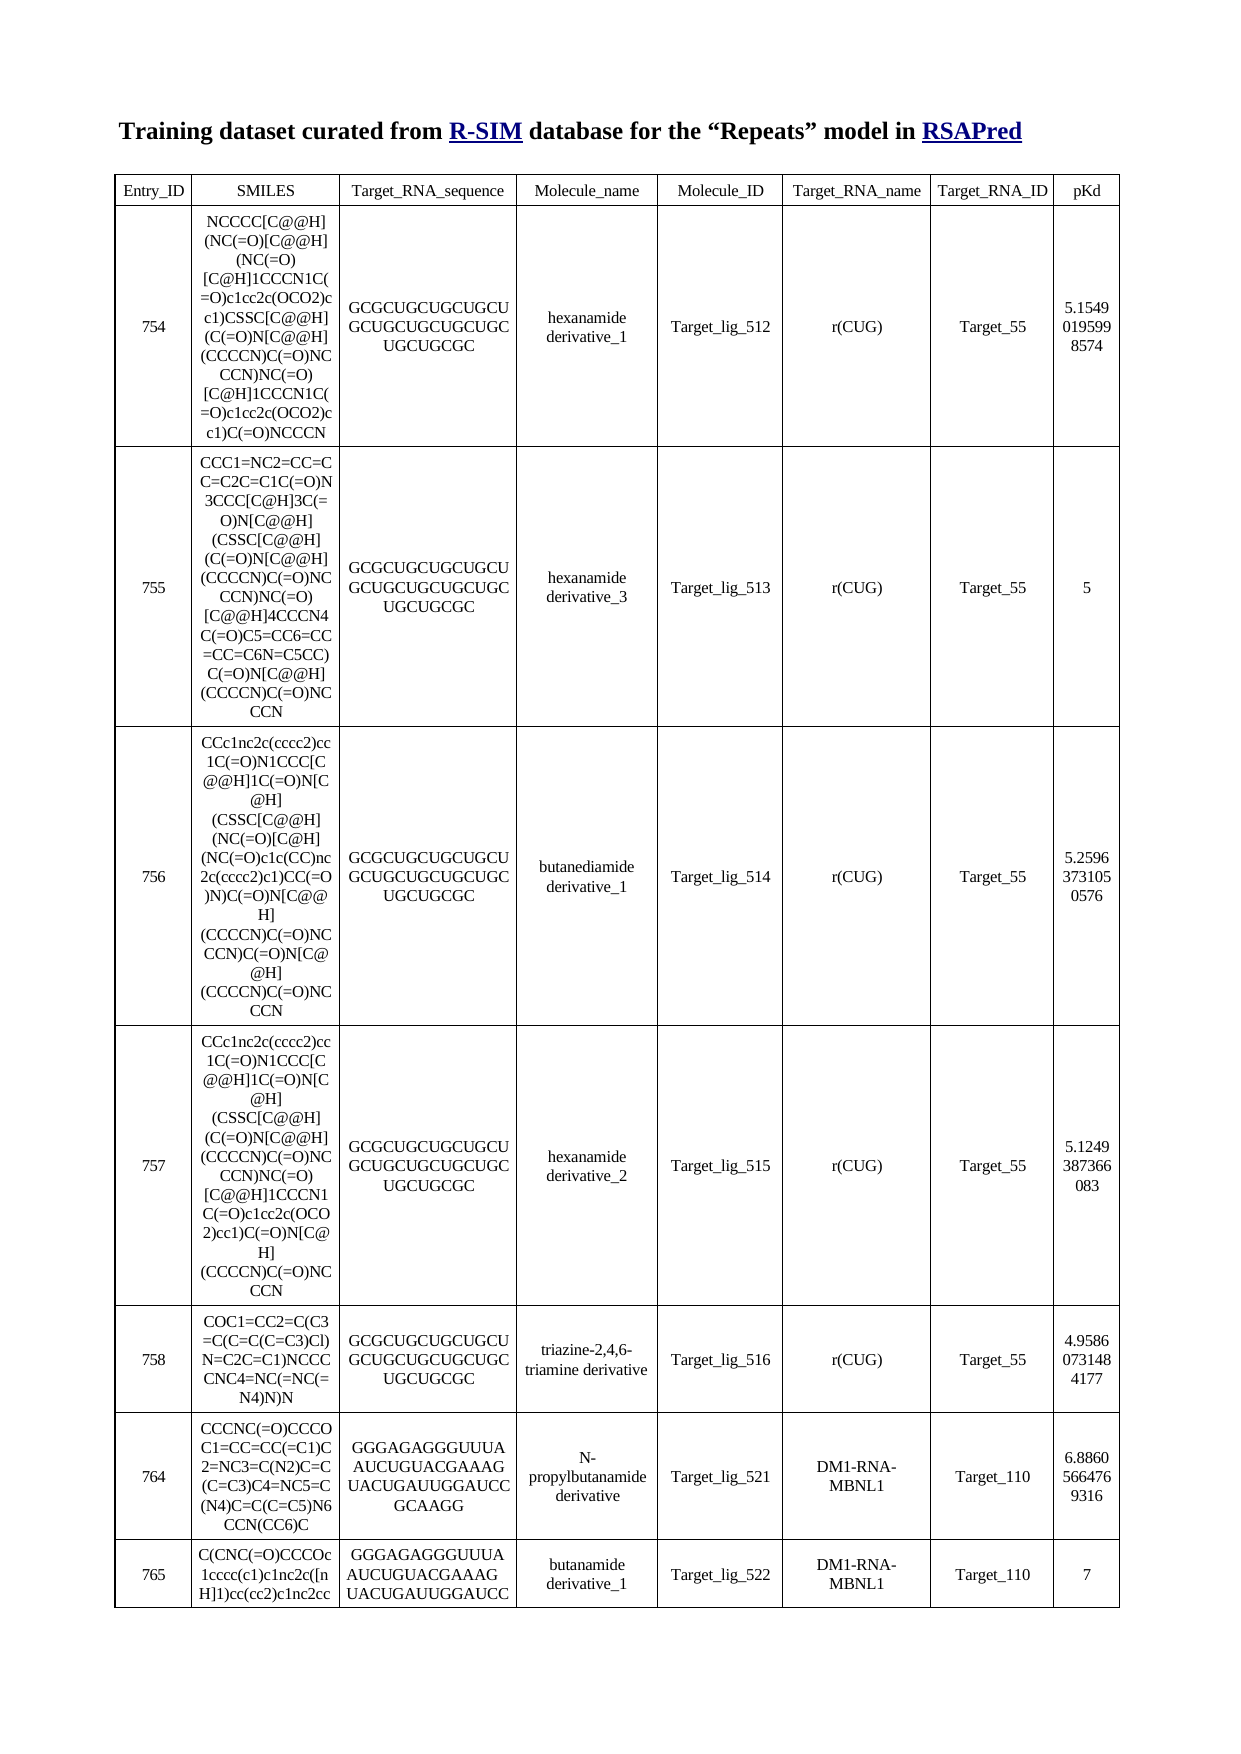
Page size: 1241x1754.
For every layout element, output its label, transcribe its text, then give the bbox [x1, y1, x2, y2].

table_cell 4.9586 073148 4177 [1054, 1306, 1119, 1412]
table_header Molecule_name [517, 175, 657, 205]
table_cell 5.2596 373105 0576 [1054, 727, 1119, 1025]
table_cell r(CUG) [783, 727, 930, 1025]
table_cell r(CUG) [783, 206, 930, 446]
table_cell DM1-RNA- MBNL1 [783, 1413, 930, 1538]
table_cell 755 [116, 447, 191, 726]
table_cell Target_55 [931, 1306, 1053, 1412]
table_cell r(CUG) [783, 1026, 930, 1305]
table_cell N- propylbutanamide derivative [517, 1413, 657, 1538]
table_cell Target_110 [931, 1413, 1053, 1538]
table_cell GCGCUGCUGCUGCU GCUGCUGCUGCUGC UGCUGCGC [340, 727, 516, 1025]
table_header Entry_ID [116, 175, 191, 205]
table_cell Target_lig_513 [658, 447, 782, 726]
table_cell C(CNC(=O)CCCOc 1cccc(c1)c1nc2c([n H]1)cc(cc2)c1nc2cc [192, 1540, 339, 1607]
table_cell GCGCUGCUGCUGCU GCUGCUGCUGCUGC UGCUGCGC [340, 1306, 516, 1412]
table_cell 756 [116, 727, 191, 1025]
table_cell 754 [116, 206, 191, 446]
table_cell Target_55 [931, 447, 1053, 726]
table_cell CCc1nc2c(cccc2)cc 1C(=O)N1CCC[C @@H]1C(=O)N[C @H] (CSSC[C@@H] (NC(=O)[C@H] (NC(=O)c1c(CC)nc 2c(cccc2)c1)CC(=O )N)C(=O)N[C@@ H] (CCCCN)C(=O)NC CCN)C(=O)N[C@ @H] (CCCCN)C(=O)NC CCN [192, 727, 339, 1025]
table_cell butanediamide derivative_1 [517, 727, 657, 1025]
table_cell 764 [116, 1413, 191, 1538]
table_cell r(CUG) [783, 1306, 930, 1412]
table_cell 7 [1054, 1540, 1119, 1607]
table_header Target_RNA_ID [931, 175, 1053, 205]
table_header pKd [1054, 175, 1119, 205]
table_cell GCGCUGCUGCUGCU GCUGCUGCUGCUGC UGCUGCGC [340, 1026, 516, 1305]
table_cell Target_lig_516 [658, 1306, 782, 1412]
table_cell 765 [116, 1540, 191, 1607]
table_cell 5.1549 019599 8574 [1054, 206, 1119, 446]
table_cell Target_55 [931, 206, 1053, 446]
table_cell triazine-2,4,6- triamine derivative [517, 1306, 657, 1412]
table_cell CCc1nc2c(cccc2)cc 1C(=O)N1CCC[C @@H]1C(=O)N[C @H] (CSSC[C@@H] (C(=O)N[C@@H] (CCCCN)C(=O)NC CCN)NC(=O) [C@@H]1CCCN1 C(=O)c1cc2c(OCO 2)cc1)C(=O)N[C@ H] (CCCCN)C(=O)NC CCN [192, 1026, 339, 1305]
table_cell Target_lig_521 [658, 1413, 782, 1538]
table_cell Target_lig_522 [658, 1540, 782, 1607]
table_cell Target_lig_514 [658, 727, 782, 1025]
table_cell hexanamide derivative_1 [517, 206, 657, 446]
table_cell GGGAGAGGGUUUA AUCUGUACGAAAG UACUGAUUGGAUCC [340, 1540, 516, 1607]
table_cell Target_lig_512 [658, 206, 782, 446]
table_cell GCGCUGCUGCUGCU GCUGCUGCUGCUGC UGCUGCGC [340, 206, 516, 446]
table_cell CCC1=NC2=CC=C C=C2C=C1C(=O)N 3CCC[C@H]3C(= O)N[C@@H] (CSSC[C@@H] (C(=O)N[C@@H] (CCCCN)C(=O)NC CCN)NC(=O) [C@@H]4CCCN4 C(=O)C5=CC6=CC =CC=C6N=C5CC) C(=O)N[C@@H] (CCCCN)C(=O)NC CCN [192, 447, 339, 726]
table_cell Target_lig_515 [658, 1026, 782, 1305]
table_cell COC1=CC2=C(C3 =C(C=C(C=C3)Cl) N=C2C=C1)NCCC CNC4=NC(=NC(= N4)N)N [192, 1306, 339, 1412]
table_cell 758 [116, 1306, 191, 1412]
table_cell butanamide derivative_1 [517, 1540, 657, 1607]
table_cell 5 [1054, 447, 1119, 726]
table_cell DM1-RNA- MBNL1 [783, 1540, 930, 1607]
table_header Target_RNA_name [783, 175, 930, 205]
table_cell NCCCC[C@@H] (NC(=O)[C@@H] (NC(=O) [C@H]1CCCN1C( =O)c1cc2c(OCO2)c c1)CSSC[C@@H] (C(=O)N[C@@H] (CCCCN)C(=O)NC CCN)NC(=O) [C@H]1CCCN1C( =O)c1cc2c(OCO2)c c1)C(=O)NCCCN [192, 206, 339, 446]
table_cell GCGCUGCUGCUGCU GCUGCUGCUGCUGC UGCUGCGC [340, 447, 516, 726]
table_cell CCCNC(=O)CCCO C1=CC=CC(=C1)C 2=NC3=C(N2)C=C (C=C3)C4=NC5=C (N4)C=C(C=C5)N6 CCN(CC6)C [192, 1413, 339, 1538]
table_cell 757 [116, 1026, 191, 1305]
text Training dataset curated from R-SIM database for the “Repeats” model in RSAPred [118, 116, 1132, 145]
table_cell GGGAGAGGGUUUA AUCUGUACGAAAG UACUGAUUGGAUCC GCAAGG [340, 1413, 516, 1538]
table_cell Target_110 [931, 1540, 1053, 1607]
table_cell r(CUG) [783, 447, 930, 726]
table_cell Target_55 [931, 1026, 1053, 1305]
table_cell 5.1249 387366 083 [1054, 1026, 1119, 1305]
table_cell hexanamide derivative_3 [517, 447, 657, 726]
table_header Molecule_ID [658, 175, 782, 205]
table_cell hexanamide derivative_2 [517, 1026, 657, 1305]
table_header Target_RNA_sequence [340, 175, 516, 205]
table_header SMILES [192, 175, 339, 205]
table_cell 6.8860 566476 9316 [1054, 1413, 1119, 1538]
table_cell Target_55 [931, 727, 1053, 1025]
